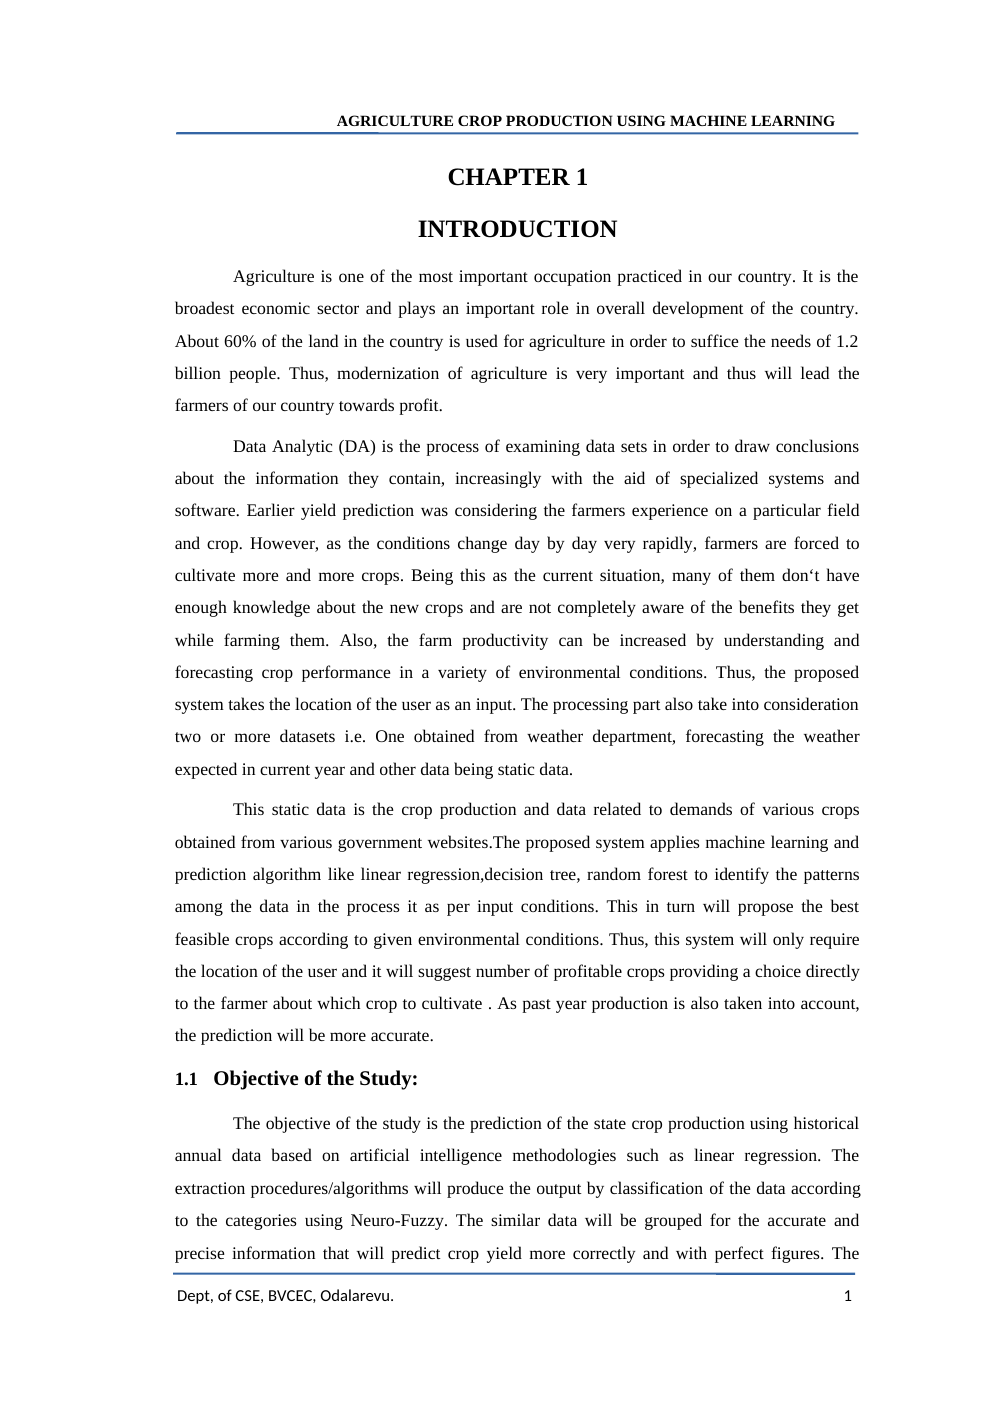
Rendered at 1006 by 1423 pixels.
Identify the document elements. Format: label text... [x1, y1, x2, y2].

subtitle Objective of the Study: [174, 1066, 861, 1090]
text CHAPTER 1 [174, 162, 861, 191]
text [174, 1113, 861, 1263]
text Agriculture is one of the most important occupation practiced in our country. It is the broadest economic sector and plays an important role in overall development of the country. About 60% of the land in the country is used for agriculture in order to suffice the needs of 1.2 billion people. Thus, modernization of agriculture is very important and thus will lead the farmers of our country towards profit. [174, 266, 861, 415]
text INTRODUCTION [174, 214, 861, 243]
text This static data is the crop production and data related to demands of various crops obtained from various government websites.The proposed system applies machine learning and prediction algorithm like linear regression,decision tree, random forest to identify the patterns among the data in the process it as per input conditions. This in turn will propose the best feasible crops according to given environmental conditions. Thus, this system will only require the location of the user and it will suggest number of profitable crops providing a choice directly to the farmer about which crop to cultivate . As past year production is also taken into account, the prediction will be more accurate. [174, 799, 861, 1046]
text Data Analytic (DA) is the process of examining data sets in order to draw conclusions about the information they contain, increasingly with the aid of specialized systems and software. Earlier yield prediction was considering the farmers experience on a particular field and crop. However, as the conditions change day by day very rapidly, farmers are forced to cultivate more and more crops. Being this as the current situation, many of them don‘t have enough knowledge about the new crops and are not completely aware of the benefits they get while farming them. Also, the farm productivity can be increased by understanding and forecasting crop performance in a variety of environmental conditions. Thus, the proposed system takes the location of the user as an input. The processing part also take into consideration two or more datasets i.e. One obtained from weather department, forecasting the weather expected in current year and other data being static data. [174, 436, 861, 779]
